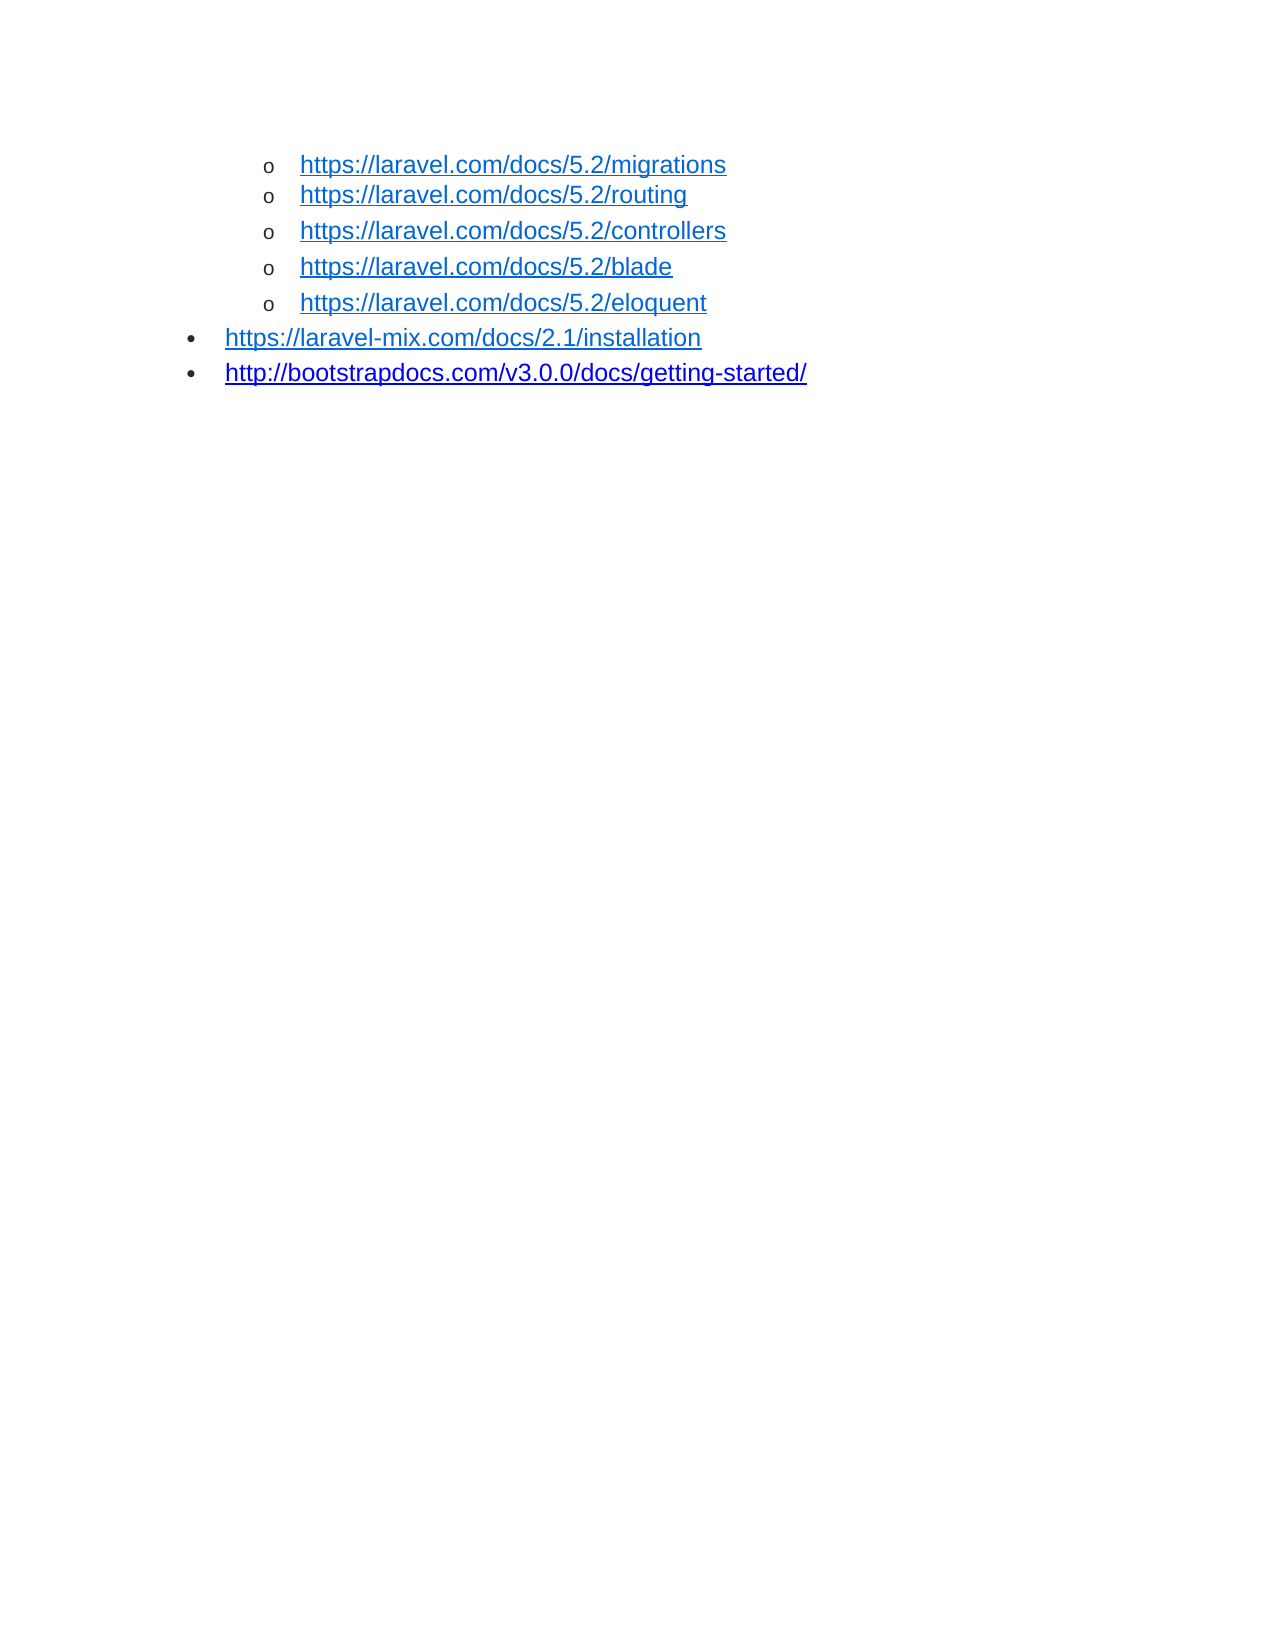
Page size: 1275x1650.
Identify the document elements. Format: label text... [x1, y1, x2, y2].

list https://laravel.com/docs/5.2/routing [262, 180, 1125, 209]
list https://laravel.com/docs/5.2/eloquent [262, 287, 1125, 317]
list https://laravel-mix.com/docs/2.1/installation [187, 323, 1125, 352]
list https://laravel.com/docs/5.2/blade [262, 252, 1125, 281]
list https://laravel.com/docs/5.2/migrations [262, 150, 1125, 180]
list http://bootstrapdocs.com/v3.0.0/docs/getting-started/ [187, 358, 1125, 387]
list https://laravel.com/docs/5.2/controllers [262, 216, 1125, 245]
